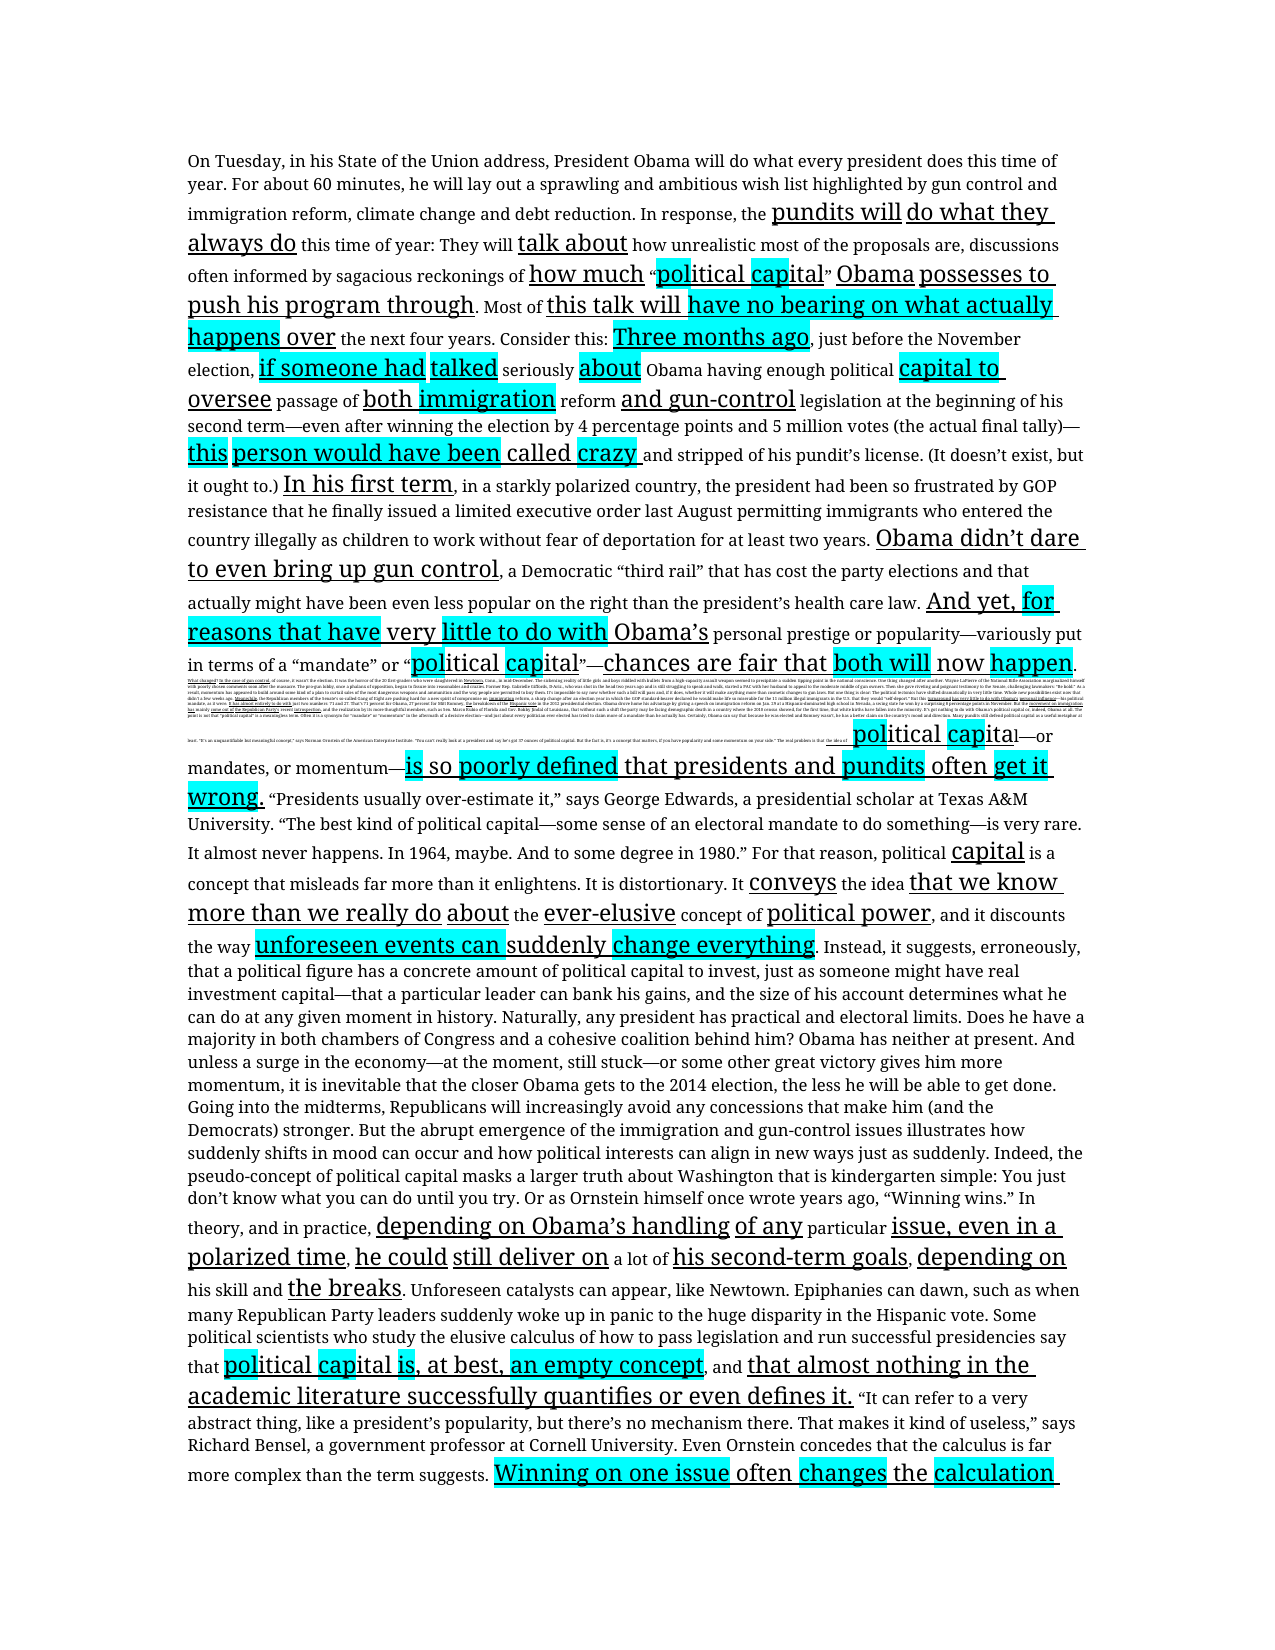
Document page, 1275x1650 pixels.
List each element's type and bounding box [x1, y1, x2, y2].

text [187, 150, 1087, 1488]
